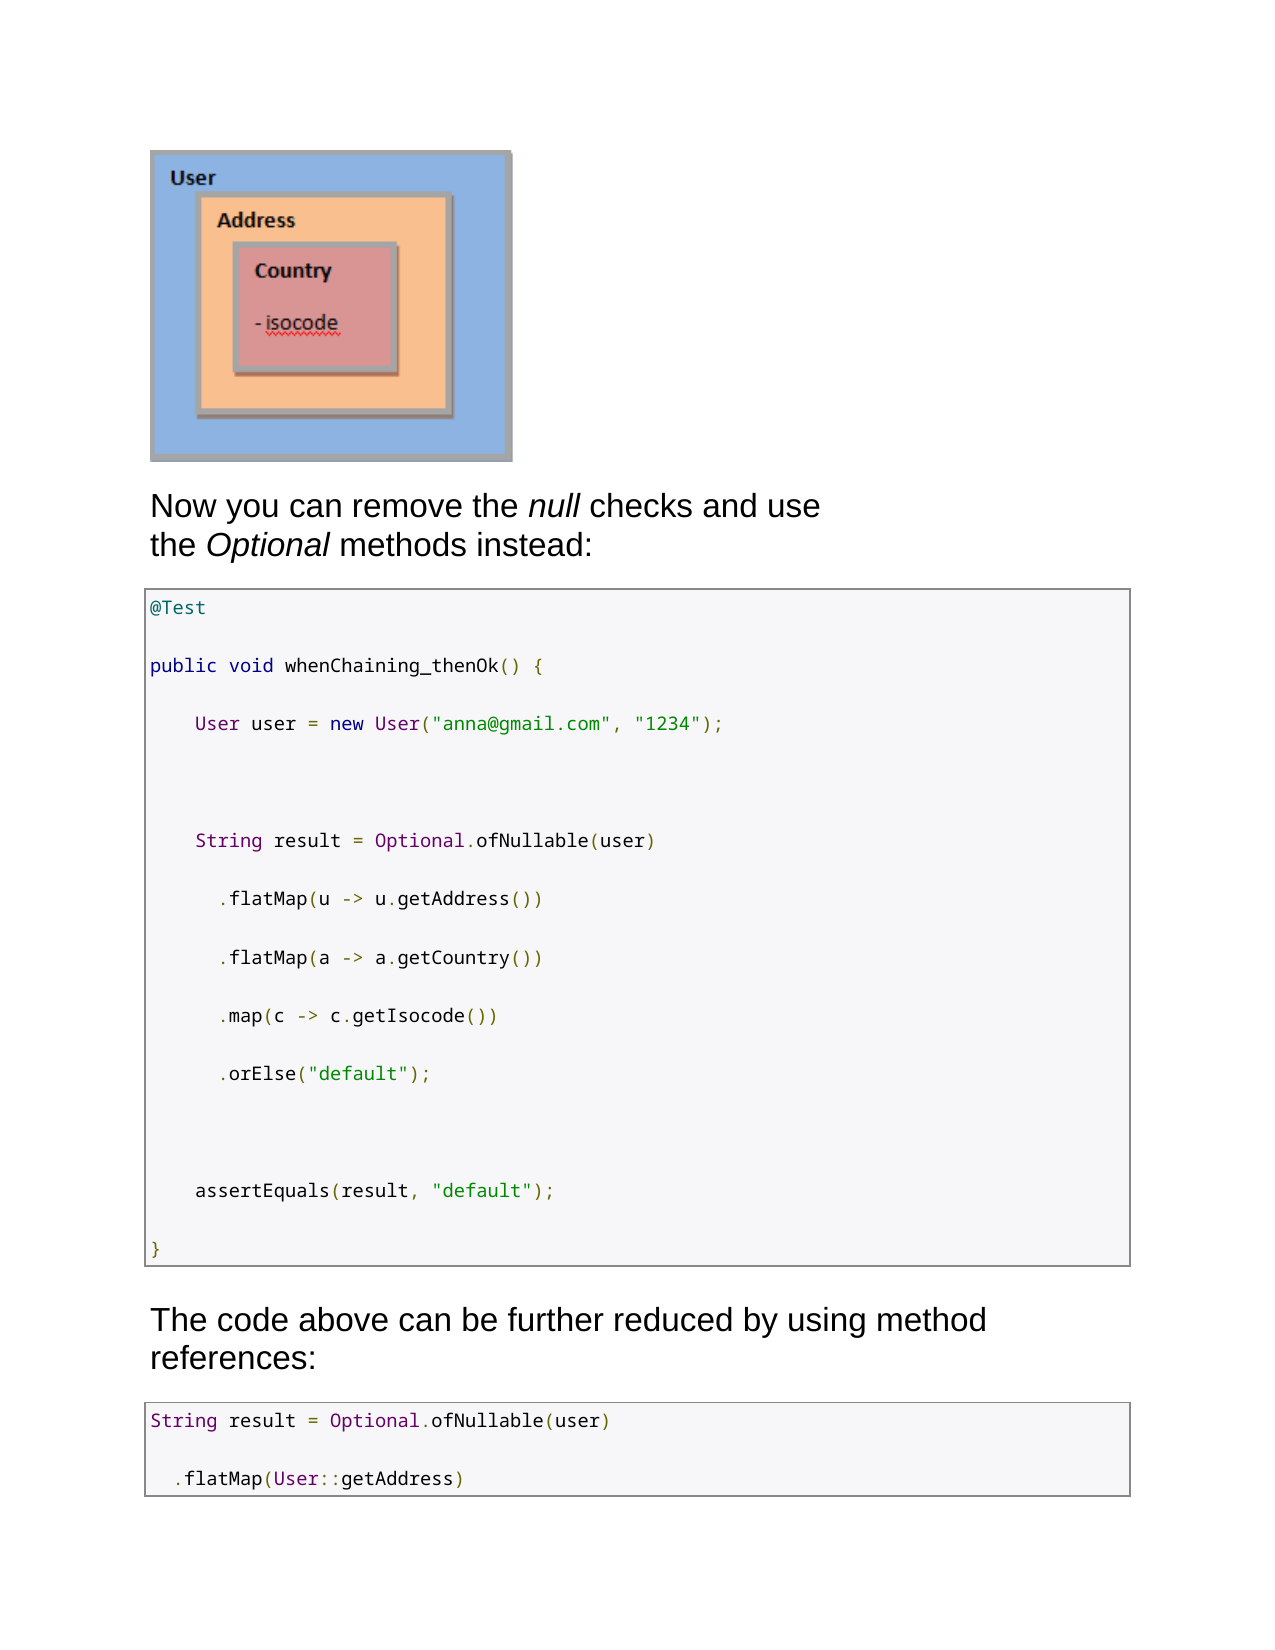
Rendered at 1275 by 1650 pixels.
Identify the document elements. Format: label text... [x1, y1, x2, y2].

text .map(c -> c.getIsocode()) [146, 997, 1129, 1028]
text String result = Optional.ofNullable(user) [146, 1403, 1129, 1433]
text Now you can remove the null checks and use the Optional methods instead: [150, 486, 1125, 563]
text assertEquals(result, "default"); [146, 1172, 1129, 1203]
text User user = new User("anna@gmail.com", "1234"); [146, 705, 1129, 736]
text .flatMap(u -> u.getAddress()) [146, 880, 1129, 911]
text .flatMap(User::getAddress) [146, 1460, 1129, 1495]
text @Test [146, 590, 1129, 619]
text .flatMap(a -> a.getCountry()) [146, 938, 1129, 969]
text String result = Optional.ofNullable(user) [146, 822, 1129, 853]
text .orElse("default"); [146, 1055, 1129, 1086]
text public void whenChaining_thenOk() { [146, 647, 1129, 678]
picture [150, 150, 513, 462]
text } [146, 1230, 1129, 1265]
text The code above can be further reduced by using method references: [150, 1300, 1125, 1377]
